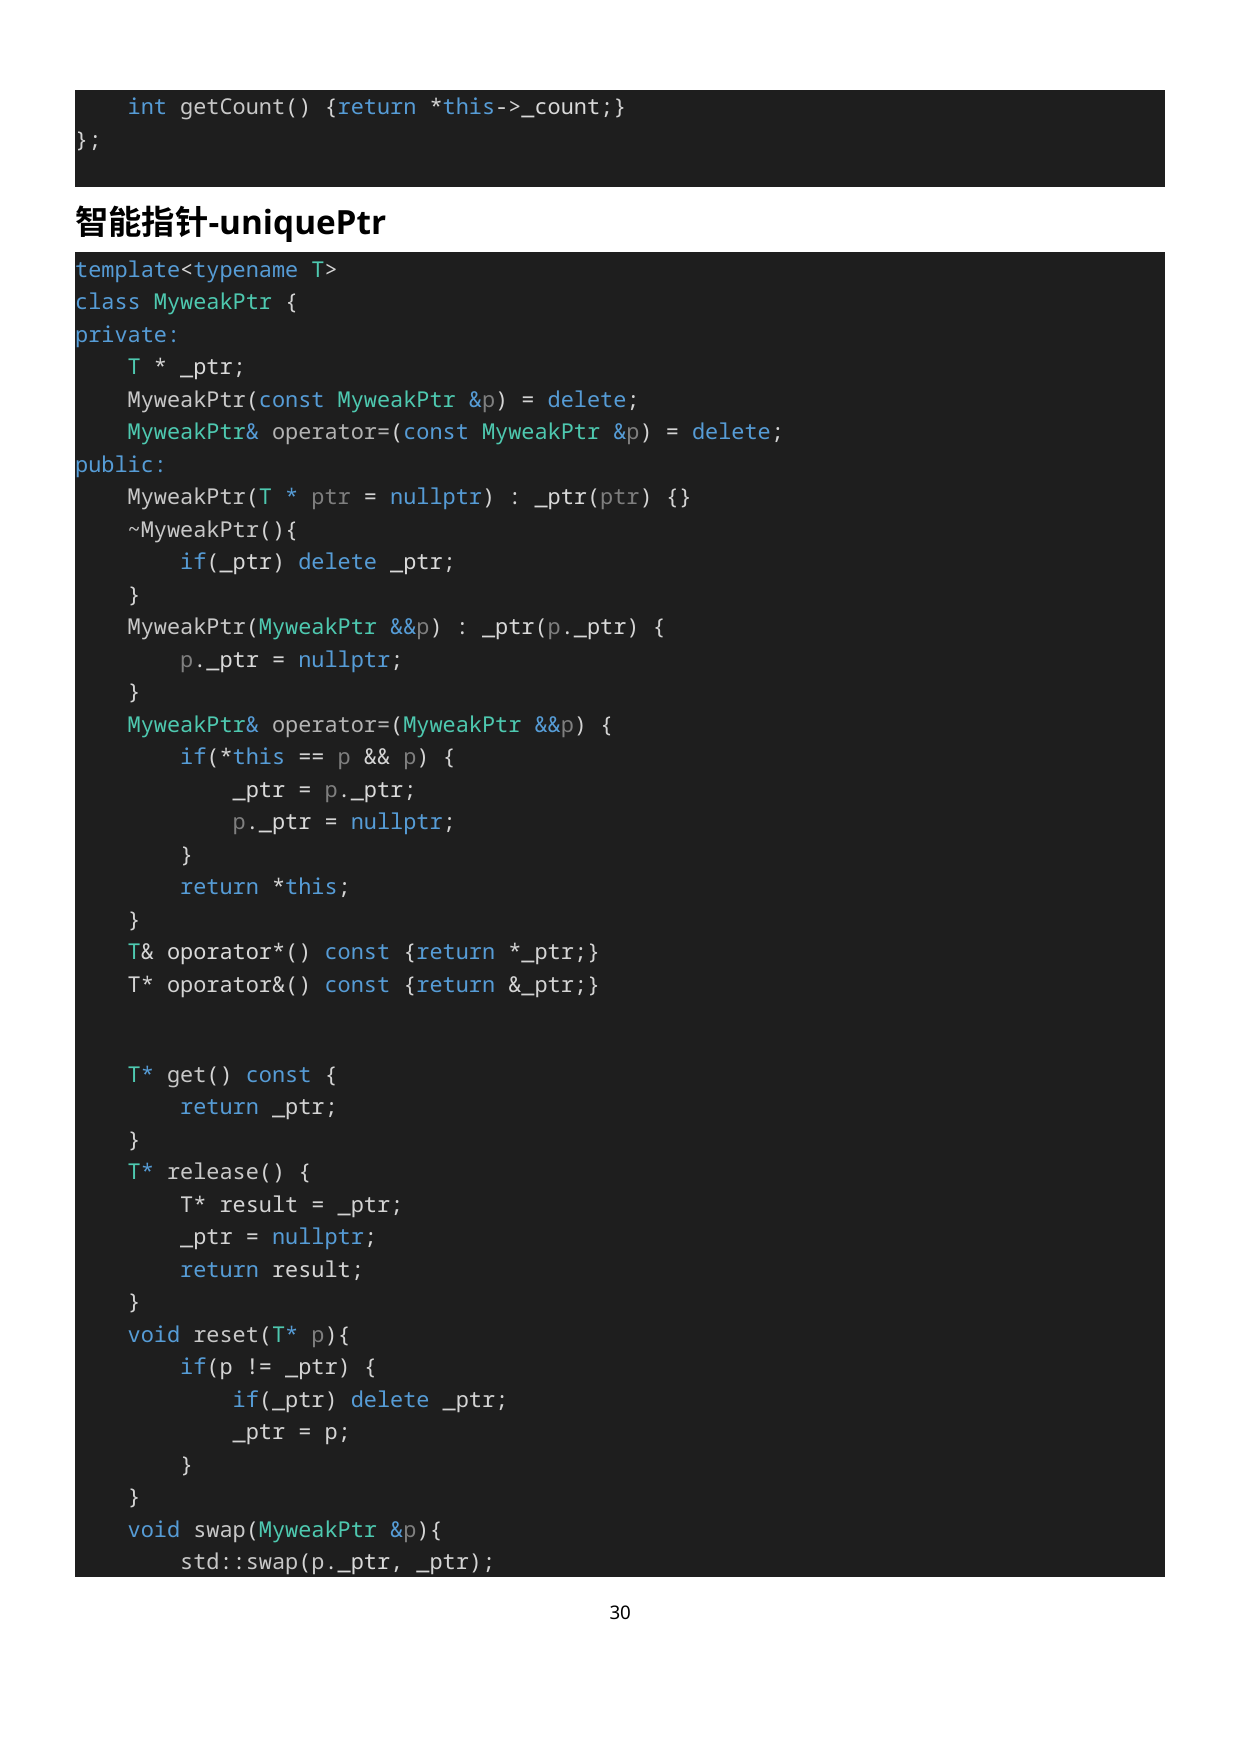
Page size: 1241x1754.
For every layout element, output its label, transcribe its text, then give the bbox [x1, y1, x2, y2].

text if(_ptr) delete _ptr; [75, 1382, 1165, 1415]
text private: [75, 317, 1165, 350]
text T* result = _ptr; [75, 1187, 1165, 1220]
text } [75, 1447, 1165, 1480]
text _ptr = nullptr; [75, 1220, 1165, 1252]
text } [75, 675, 1165, 707]
text if(*this == p && p) { [75, 740, 1165, 772]
text MyweakPtr& operator=(MyweakPtr &&p) { [75, 707, 1165, 740]
text _ptr = p; [75, 1415, 1165, 1447]
text T * _ptr; [75, 350, 1165, 382]
text return *this; [75, 870, 1165, 902]
text int getCount() {return *this->_count;} [75, 90, 1165, 122]
text return _ptr; [75, 1090, 1165, 1122]
text MyweakPtr& operator=(const MyweakPtr &p) = delete; [75, 415, 1165, 447]
text } [75, 902, 1165, 935]
text if(_ptr) delete _ptr; [75, 545, 1165, 577]
text p._ptr = nullptr; [75, 805, 1165, 837]
text T* oporator&() const {return &_ptr;} [75, 967, 1165, 1000]
text void reset(T* p){ [75, 1317, 1165, 1350]
text class MyweakPtr { [75, 285, 1165, 317]
text } [75, 577, 1165, 610]
subtitle 智能指针-uniquePtr [75, 187, 1165, 252]
text } [75, 1480, 1165, 1512]
text T* release() { [75, 1155, 1165, 1187]
text MyweakPtr(MyweakPtr &&p) : _ptr(p._ptr) { [75, 610, 1165, 642]
text public: [75, 447, 1165, 480]
text } [75, 837, 1165, 870]
text T& oporator*() const {return *_ptr;} [75, 935, 1165, 967]
text ~MyweakPtr(){ [75, 512, 1165, 545]
text MyweakPtr(T * ptr = nullptr) : _ptr(ptr) {} [75, 480, 1165, 512]
text if(p != _ptr) { [75, 1350, 1165, 1382]
text MyweakPtr(const MyweakPtr &p) = delete; [75, 382, 1165, 415]
text return result; [75, 1252, 1165, 1285]
text T* get() const { [75, 1057, 1165, 1090]
text template<typename T> [75, 252, 1165, 285]
text void swap(MyweakPtr &p){ [75, 1512, 1165, 1545]
text }; [75, 122, 1165, 155]
text std::swap(p._ptr, _ptr); [75, 1545, 1165, 1577]
text p._ptr = nullptr; [75, 642, 1165, 675]
text } [75, 1285, 1165, 1317]
text _ptr = p._ptr; [75, 772, 1165, 805]
text } [75, 1122, 1165, 1155]
